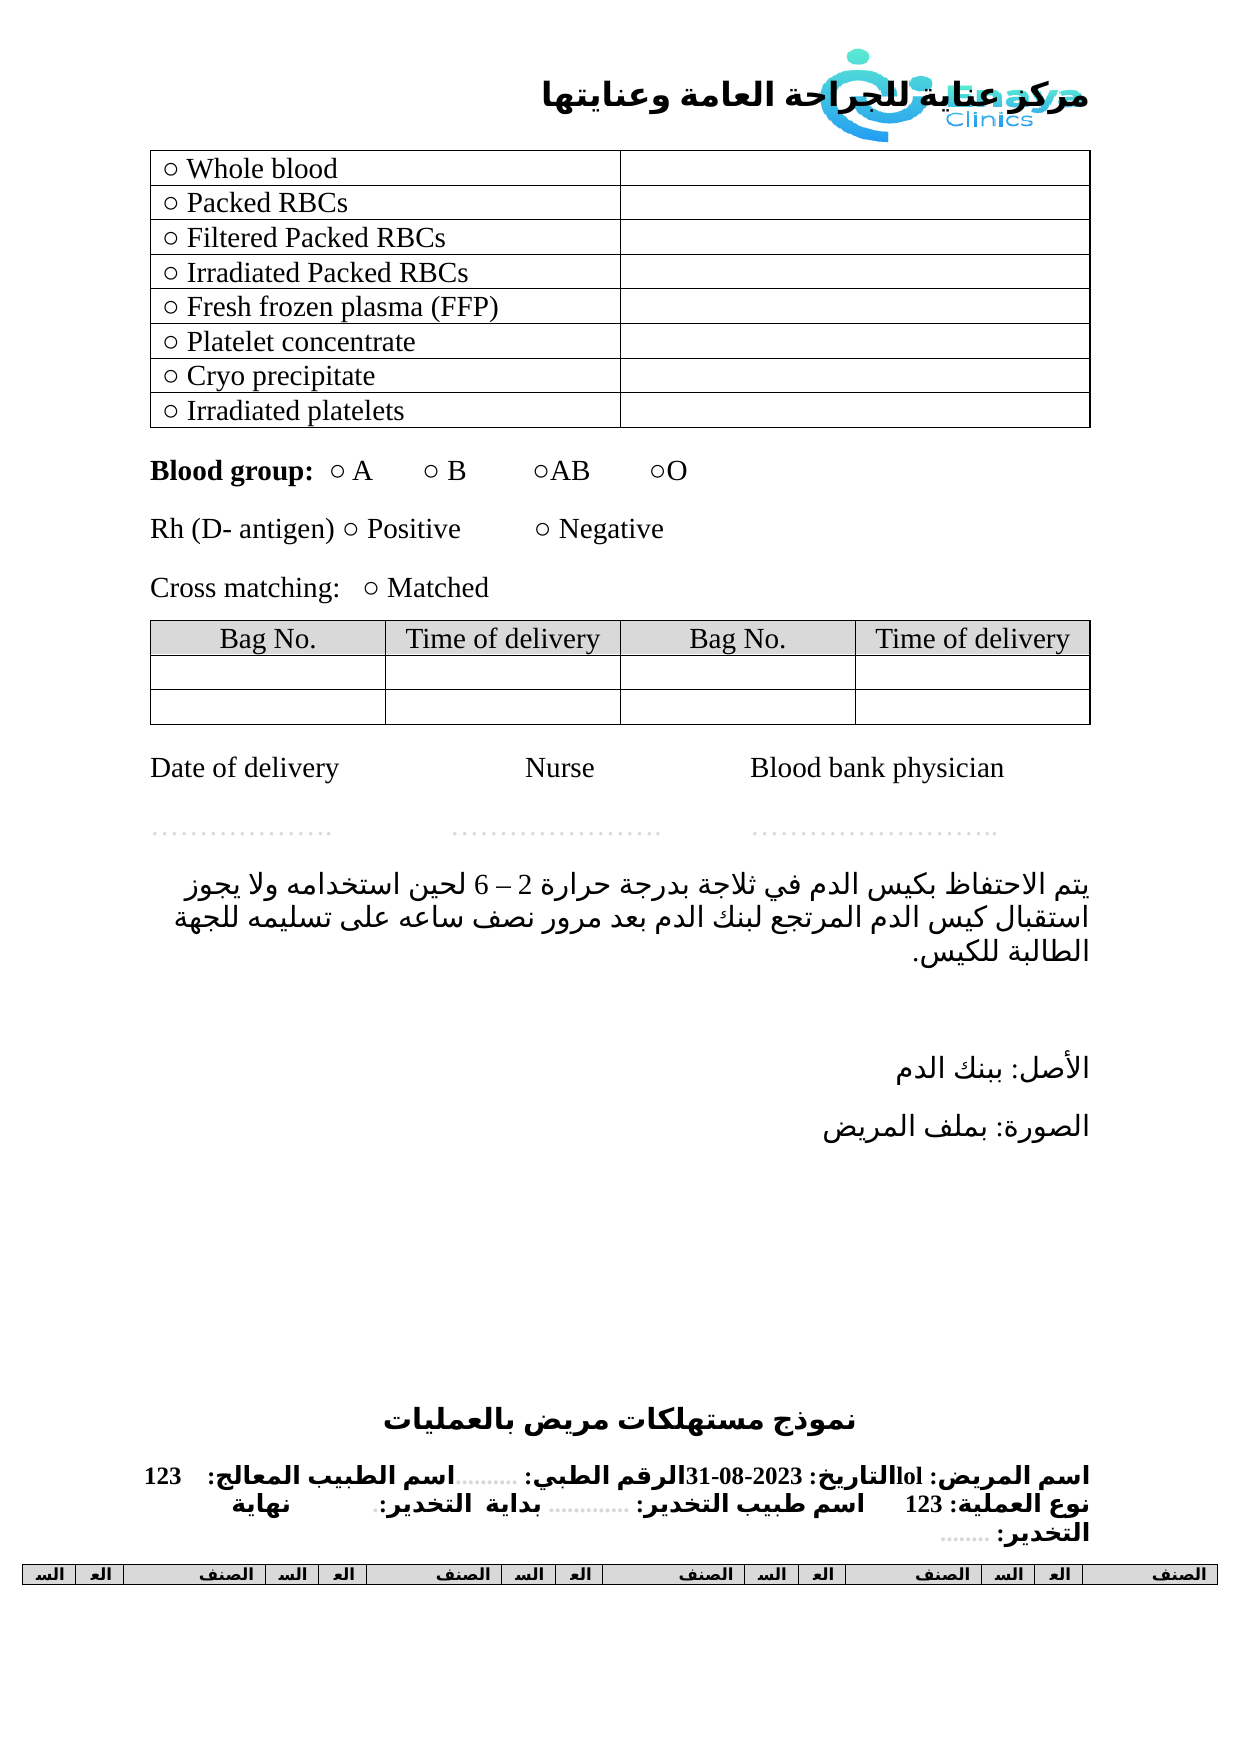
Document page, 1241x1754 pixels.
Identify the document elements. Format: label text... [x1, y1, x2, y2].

text الأصل: ببنك الدم [150, 1051, 1090, 1084]
table_header العدد [319, 1565, 366, 1584]
table_cell [621, 393, 1089, 427]
table_header العدد [556, 1565, 602, 1584]
table_cell ○ Packed RBCs [151, 186, 620, 219]
text Cross matching: ○ Matched [150, 570, 1090, 603]
table_cell [621, 690, 855, 724]
table_header Bag No. [621, 621, 855, 654]
table_cell ○ Irradiated Packed RBCs [151, 255, 620, 288]
table_cell [621, 220, 1089, 254]
text يتم الاحتفاظ بكيس الدم في ثلاجة بدرجة حرارة 2 – 6 لحين استخدامه ولا يجوز استقبال كيس الدم المرتجع لبنك الدم بعد مرور نصف ساعه على تسليمه للجهة الطالبة للكيس. [150, 867, 1090, 967]
table_header السعر [745, 1565, 798, 1584]
table_cell [621, 186, 1089, 219]
table_header العدد [799, 1565, 845, 1584]
table_header الصنف [124, 1565, 265, 1584]
table_cell ○ Cryo precipitate [151, 359, 620, 392]
table_cell [856, 690, 1089, 724]
picture [816, 46, 1086, 146]
table_cell ○ Whole blood [151, 151, 620, 184]
table_header السعر [502, 1565, 555, 1584]
table_header العدد [1035, 1565, 1082, 1584]
table_cell [621, 359, 1089, 392]
text ………………. …………………. …………………….. [150, 808, 1090, 842]
table_header الصنف [367, 1565, 501, 1584]
table_header Time of delivery [386, 621, 620, 654]
table_cell [621, 151, 1089, 184]
table_cell ○ Platelet concentrate [151, 324, 620, 357]
table_cell ○ Filtered Packed RBCs [151, 220, 620, 254]
table_cell [621, 255, 1089, 288]
table_cell [151, 656, 385, 689]
table_cell ○ Irradiated platelets [151, 393, 620, 427]
table_cell [621, 656, 855, 689]
text نموذج مستهلكات مريض بالعمليات [150, 1402, 1090, 1436]
table_cell [386, 690, 620, 724]
table_header السعر [23, 1565, 75, 1584]
table_cell [386, 656, 620, 689]
table_header الصنف [603, 1565, 744, 1584]
table_cell [151, 690, 385, 724]
table_header الصنف [846, 1565, 981, 1584]
table_header Bag No. [151, 621, 385, 654]
table_cell [621, 324, 1089, 357]
table_cell [856, 656, 1089, 689]
table_header العدد [76, 1565, 123, 1584]
table_header الصنف [1083, 1565, 1217, 1584]
table_header السعر [982, 1565, 1034, 1584]
text اسم المريض: lolالتاريخ: 2023-08-31الرقم الطبي: ..........اسم الطبيب المعالج: 123 نوع العملية: 123 اسم طبيب التخدير: ............. بداية التخدير:. نهاية التخدير: ........ [91, 1461, 1090, 1547]
table_cell ○ Fresh frozen plasma (FFP) [151, 289, 620, 323]
text الصورة: بملف المريض [150, 1109, 1090, 1143]
table_header Time of delivery [856, 621, 1089, 654]
table_header السعر [266, 1565, 318, 1584]
text Rh (D- antigen) ○ Positive ○ Negative [150, 511, 1090, 545]
text Date of delivery Nurse Blood bank physician [150, 750, 1090, 783]
table_cell [621, 289, 1089, 323]
text Blood group: ○ A ○ B ○AB ○O [150, 453, 1090, 486]
